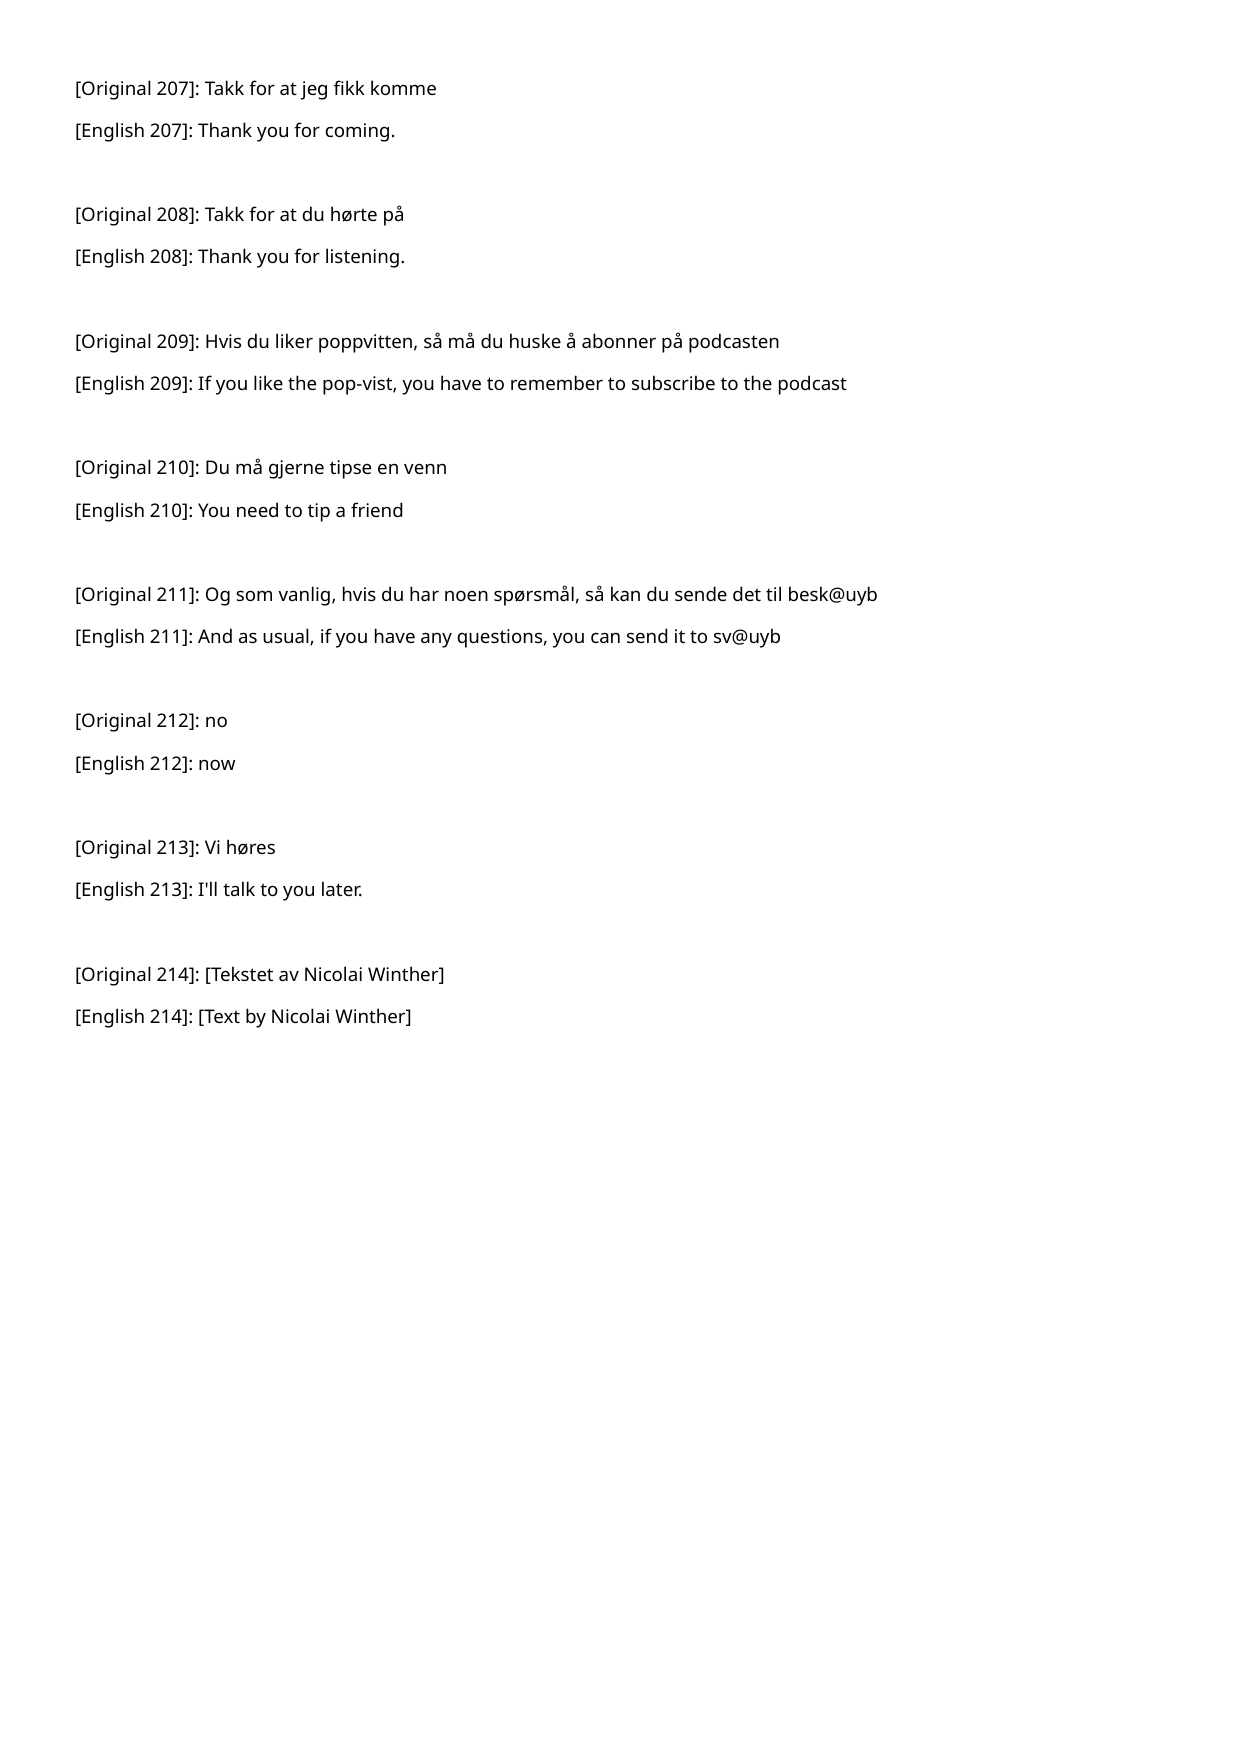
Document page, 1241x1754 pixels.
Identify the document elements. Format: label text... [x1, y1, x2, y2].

text [Original 213]: Vi høres [75, 834, 1165, 860]
text [Original 214]: [Tekstet av Nicolai Winther] [75, 961, 1165, 986]
text [English 211]: And as usual, if you have any questions, you can send it to sv@uyb [75, 623, 1165, 649]
text [English 214]: [Text by Nicolai Winther] [75, 1003, 1165, 1029]
text [English 212]: now [75, 750, 1165, 776]
text [English 208]: Thank you for listening. [75, 244, 1165, 269]
text [English 213]: I'll talk to you later. [75, 877, 1165, 902]
text [Original 207]: Takk for at jeg fikk komme [75, 75, 1165, 101]
text [Original 209]: Hvis du liker poppvitten, så må du huske å abonner på podcasten [75, 328, 1165, 354]
text [Original 211]: Og som vanlig, hvis du har noen spørsmål, så kan du sende det til besk@uyb [75, 581, 1165, 607]
text [English 209]: If you like the pop-vist, you have to remember to subscribe to the podcast [75, 370, 1165, 396]
text [Original 208]: Takk for at du hørte på [75, 202, 1165, 227]
text [English 207]: Thank you for coming. [75, 117, 1165, 143]
text [Original 212]: no [75, 708, 1165, 733]
text [Original 210]: Du må gjerne tipse en venn [75, 455, 1165, 480]
text [English 210]: You need to tip a friend [75, 497, 1165, 522]
